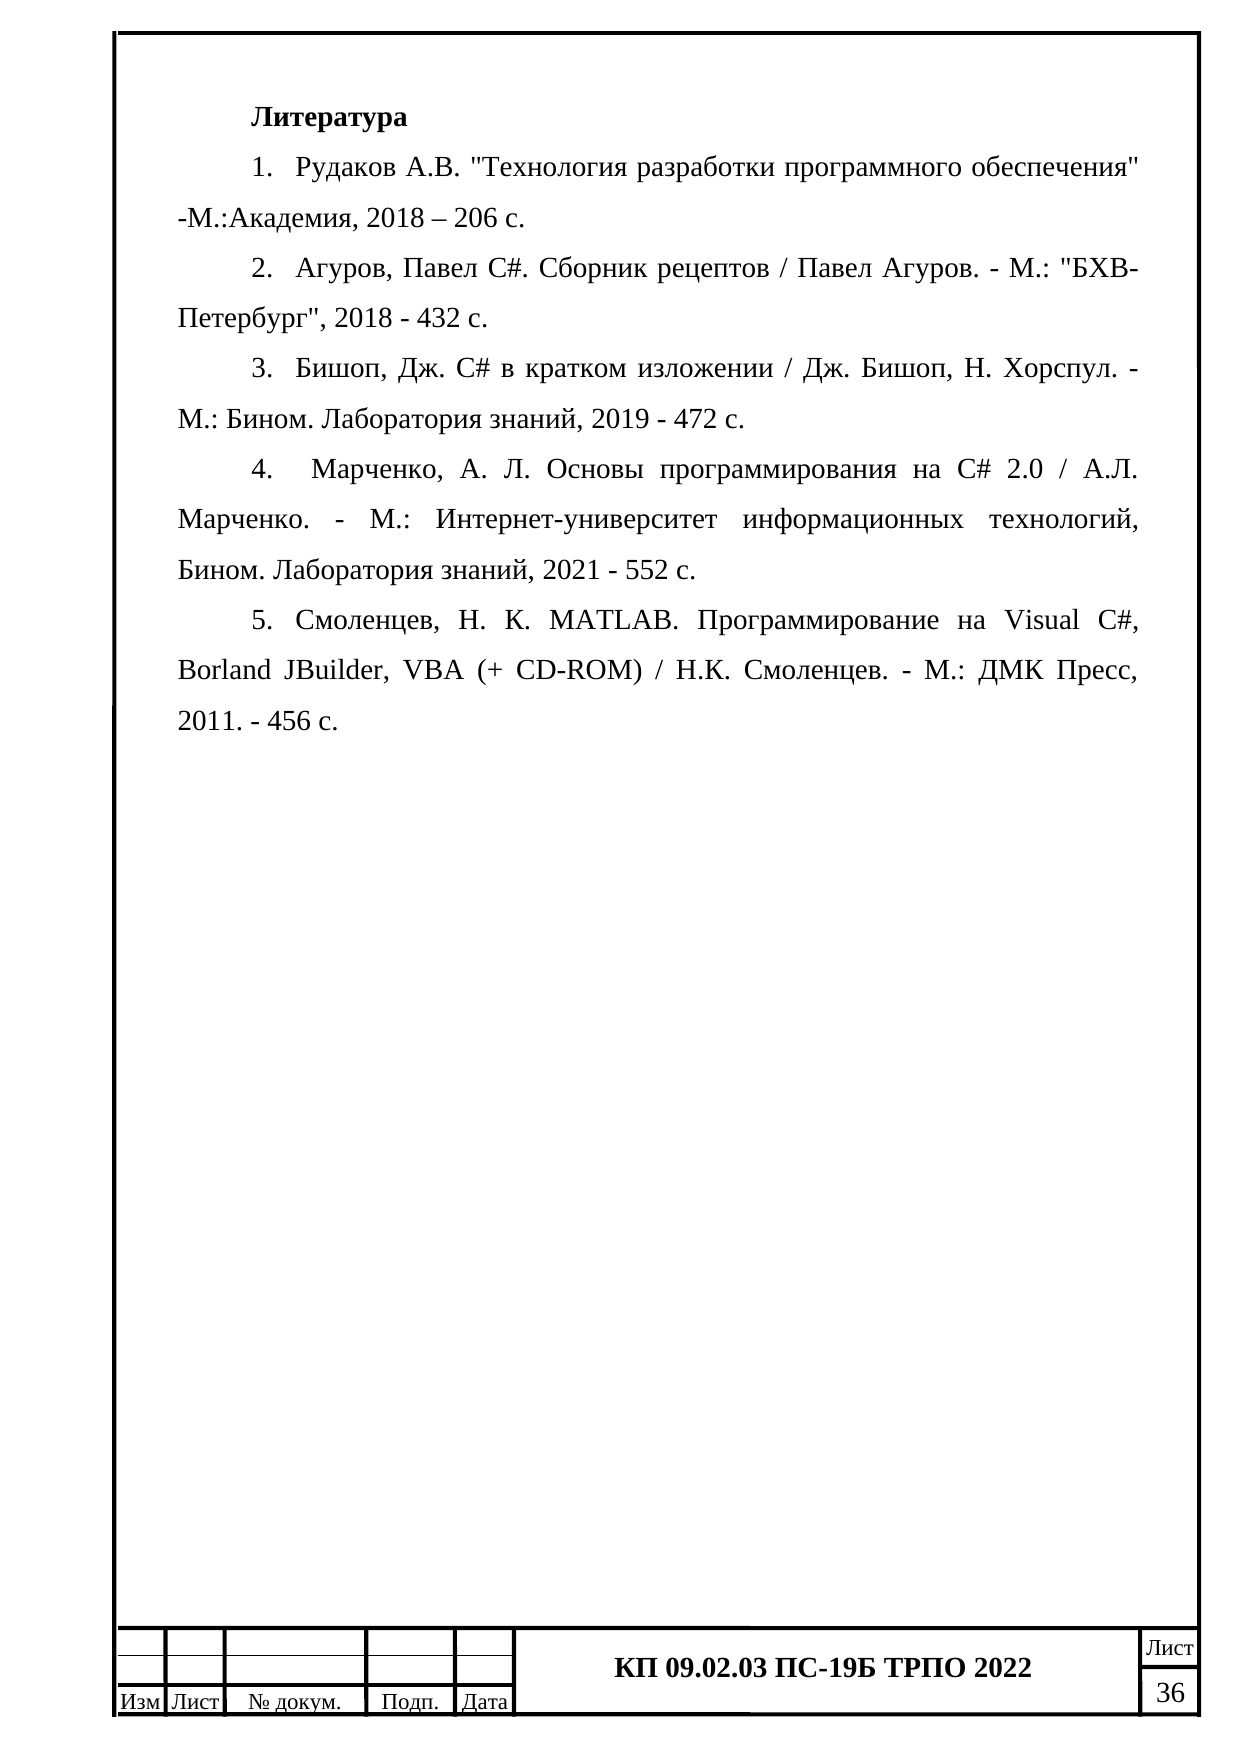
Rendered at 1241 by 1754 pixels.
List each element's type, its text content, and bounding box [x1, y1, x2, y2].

list Смоленцев, Н. К. MATLAB. Программирование на Visual С#, Borland JBuilder, VBA (+ CD-ROM) / Н.К. Смоленцев. - М.: ДМК Пресс, 2011. - 456 c. [177, 602, 1140, 736]
list Бишоп, Дж. C# в кратком изложении / Дж. Бишоп, Н. Хорспул. - М.: Бином. Лаборатория знаний, 2019 - 472 c. [177, 351, 1140, 434]
text Литература [177, 99, 1169, 133]
list Марченко, А. Л. Основы программирования на С# 2.0 / А.Л. Марченко. - М.: Интернет-университет информационных технологий, Бином. Лаборатория знаний, 2021 - 552 c. [177, 451, 1140, 585]
list Рудаков А.В. "Технология разработки программного обеспечения" -М.:Академия, 2018 – 206 c. [177, 149, 1140, 233]
list Агуров, Павел C#. Сборник рецептов / Павел Агуров. - М.: "БХВ-Петербург", 2018 - 432 c. [177, 250, 1140, 334]
